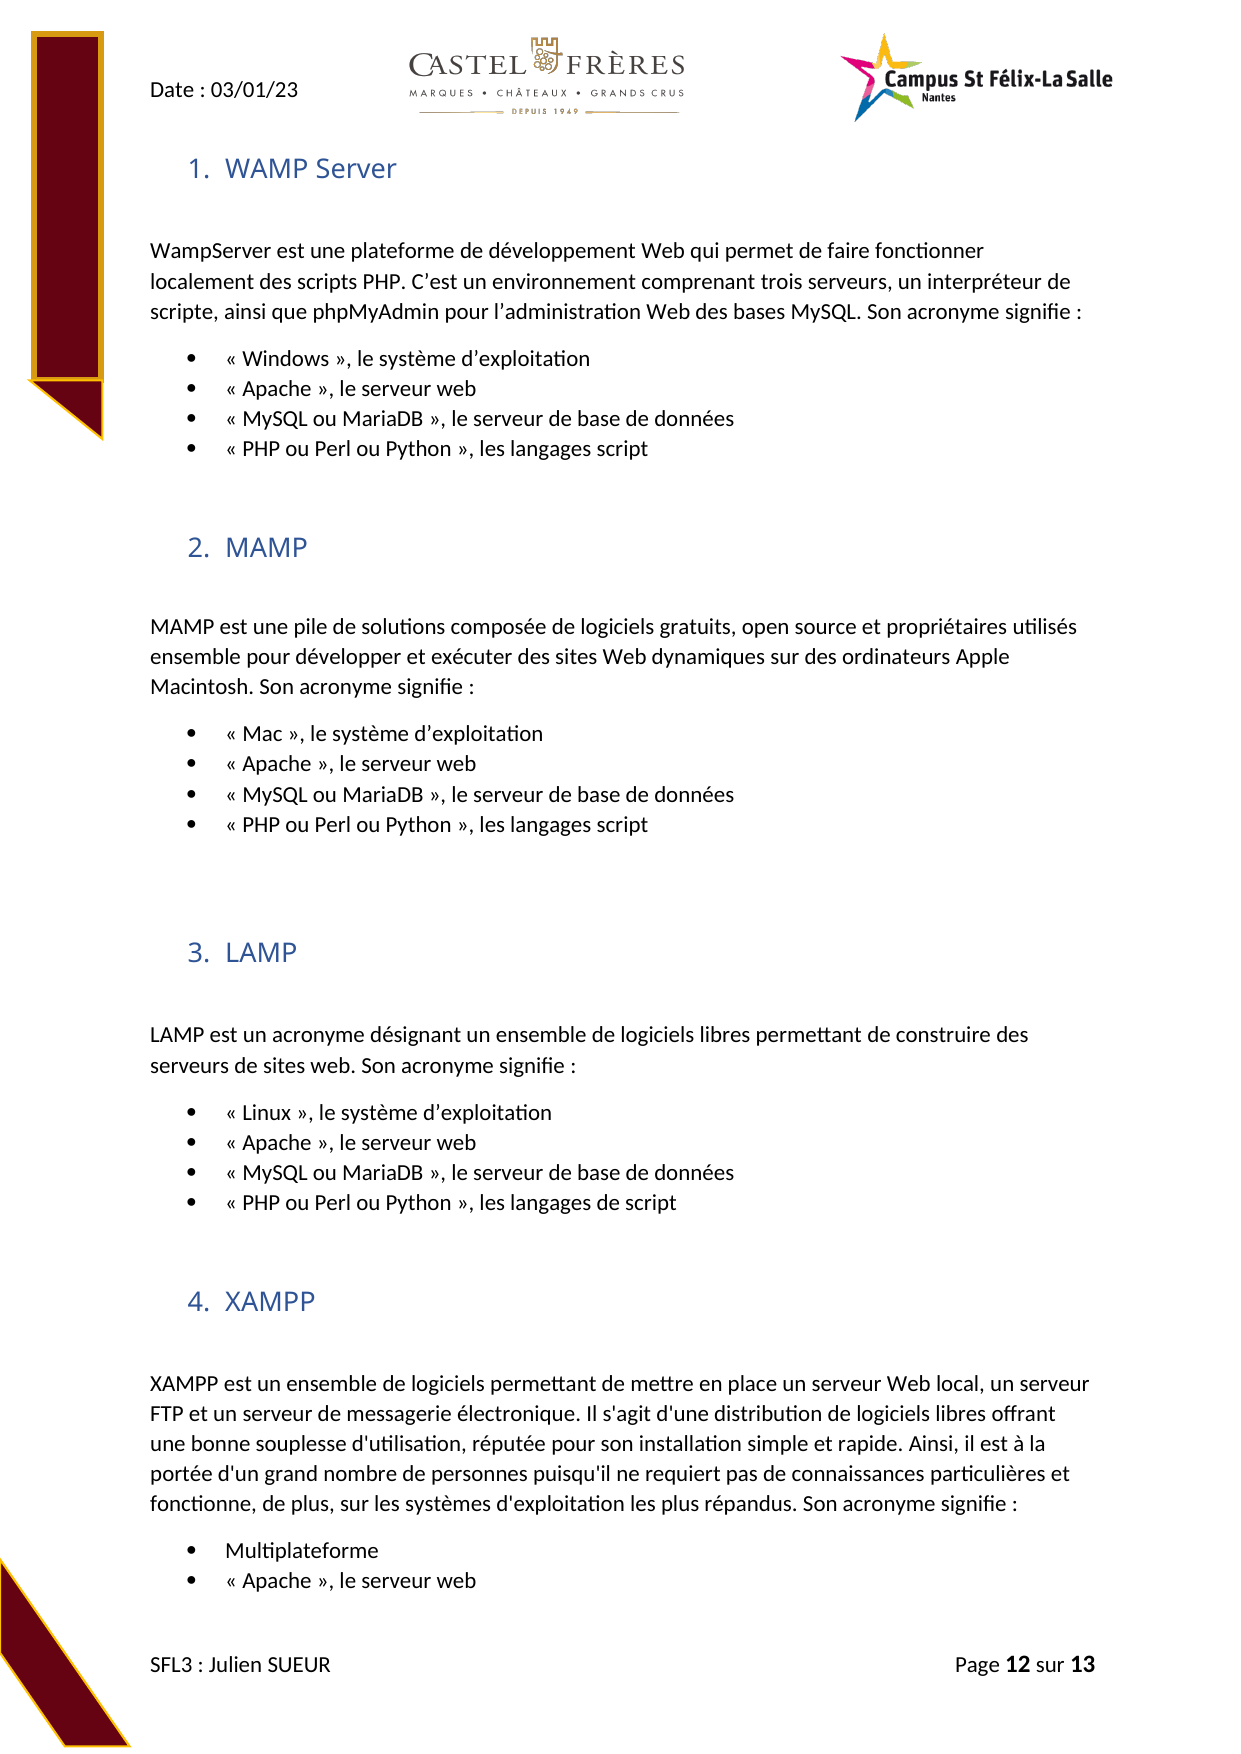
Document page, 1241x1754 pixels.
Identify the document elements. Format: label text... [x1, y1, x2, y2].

list « Mac », le système d’exploitation [187, 719, 1090, 747]
text WampServer est une plateforme de développement Web qui permet de faire fonctionner localement des scripts PHP. C’est un environnement comprenant trois serveurs, un interpréteur de scripte, ainsi que phpMyAdmin pour l’administration Web des bases MySQL. Son acronyme signifie : [150, 237, 1090, 325]
list « Apache », le serveur web [187, 374, 1090, 402]
list « MySQL ou MariaDB », le serveur de base de données [187, 780, 1090, 808]
text LAMP est un acronyme désignant un ensemble de logiciels libres permettant de construire des serveurs de sites web. Son acronyme signifie : [150, 1021, 1090, 1079]
list Multiplateforme [187, 1536, 1090, 1564]
list « MySQL ou MariaDB », le serveur de base de données [187, 1158, 1090, 1186]
list « Apache », le serveur web [187, 749, 1090, 777]
list « PHP ou Perl ou Python », les langages script [187, 810, 1090, 838]
list « Windows », le système d’exploitation [187, 344, 1090, 372]
list « MySQL ou MariaDB », le serveur de base de données [187, 404, 1090, 432]
list « Apache », le serveur web [187, 1128, 1090, 1156]
subtitle LAMP [187, 934, 1090, 971]
list « PHP ou Perl ou Python », les langages de script [187, 1188, 1090, 1216]
subtitle WAMP Server [187, 150, 1090, 187]
picture [840, 33, 1113, 122]
text XAMPP est un ensemble de logiciels permettant de mettre en place un serveur Web local, un serveur FTP et un serveur de messagerie électronique. Il s'agit d'une distribution de logiciels libres offrant une bonne souplesse d'utilisation, réputée pour son installation simple et rapide. Ainsi, il est à la portée d'un grand nombre de personnes puisqu'il ne requiert pas de connaissances particulières et fonctionne, de plus, sur les systèmes d'exploitation les plus répandus. Son acronyme signifie : [150, 1369, 1090, 1517]
list « PHP ou Perl ou Python », les langages script [187, 434, 1090, 463]
subtitle XAMPP [187, 1282, 1090, 1319]
list « Apache », le serveur web [187, 1567, 1090, 1594]
subtitle MAMP [187, 528, 1090, 565]
text MAMP est une pile de solutions composée de logiciels gratuits, open source et propriétaires utilisés ensemble pour développer et exécuter des sites Web dynamiques sur des ordinateurs Apple Macintosh. Son acronyme signifie : [150, 612, 1090, 700]
list « Linux », le système d’exploitation [187, 1098, 1090, 1126]
picture [403, 27, 693, 125]
